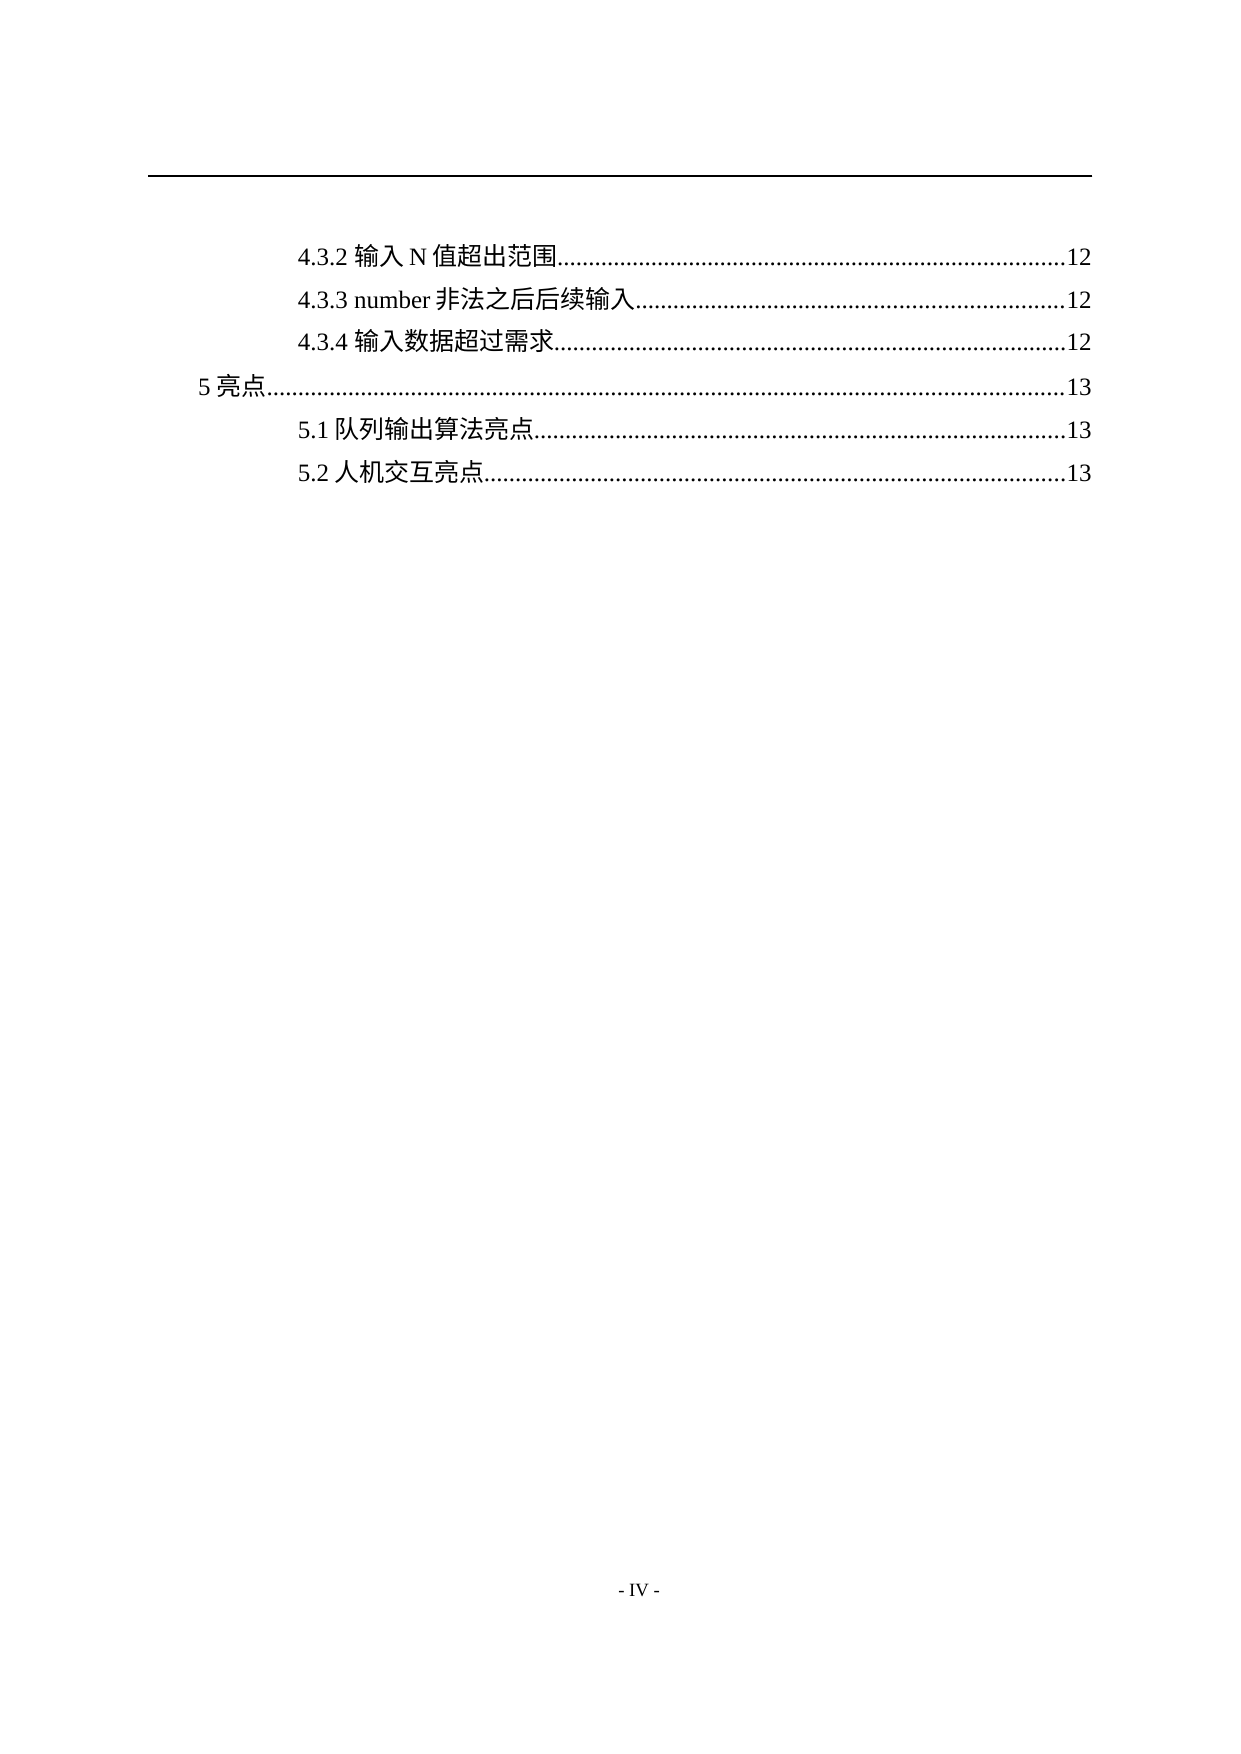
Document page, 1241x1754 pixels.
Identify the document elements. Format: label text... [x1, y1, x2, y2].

text 4.3.4 输入数据超过需求 12 [248, 324, 1092, 358]
text 5.2人机交互亮点 13 [248, 454, 1092, 488]
text 5 亮点 13 [198, 367, 1092, 403]
text 4.3.2 输入N值超出范围 12 [248, 239, 1092, 273]
text 4.3.3 number非法之后后续输入 12 [248, 282, 1092, 316]
text 5.1队列输出算法亮点 13 [248, 412, 1092, 446]
